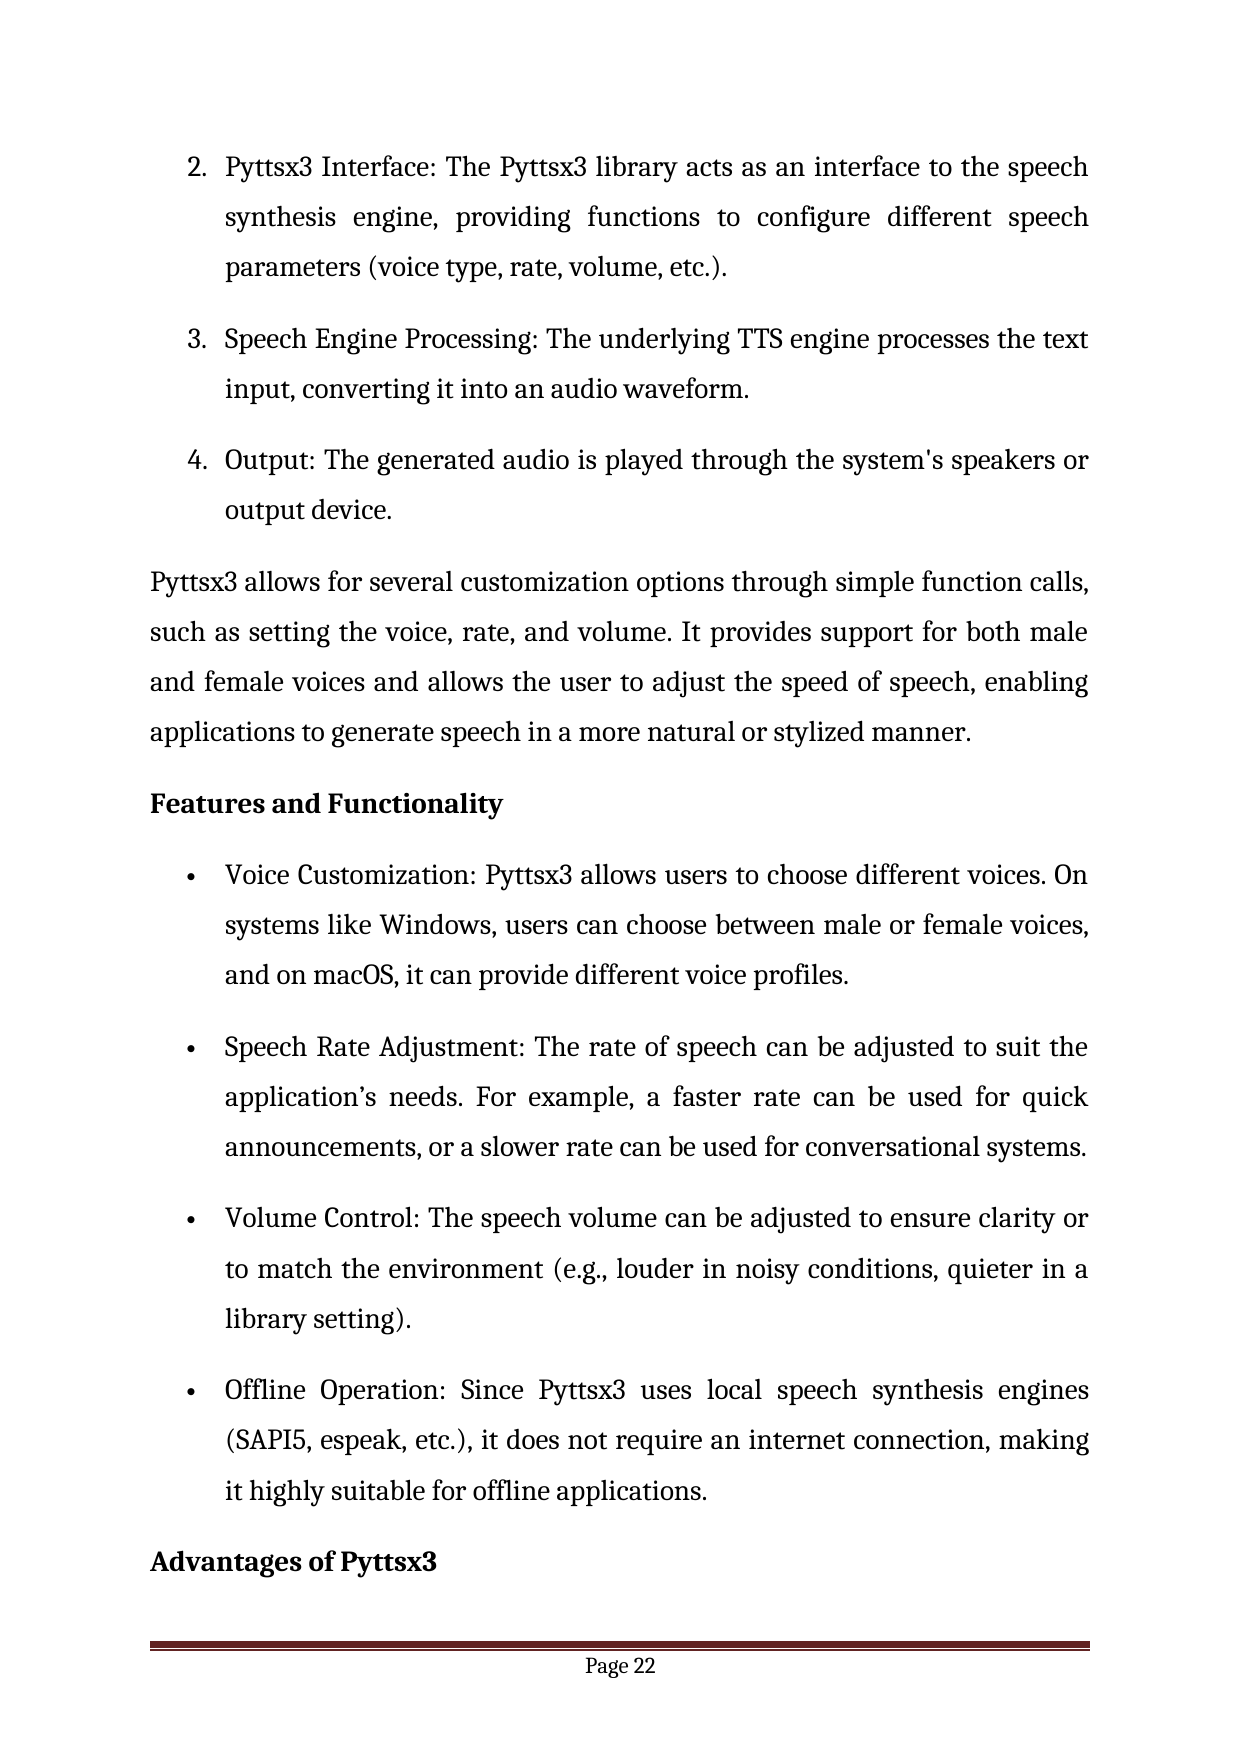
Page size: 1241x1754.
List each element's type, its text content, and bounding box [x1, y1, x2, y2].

text Advantages of Pyttsx3 [150, 1545, 1090, 1578]
list Speech Rate Adjustment: The rate of speech can be adjusted to suit the application’s needs. For example, a faster rate can be used for quick announcements, or a slower rate can be used for conversational systems. [187, 1030, 1090, 1164]
list Voice Customization: Pyttsx3 allows users to choose different voices. On systems like Windows, users can choose between male or female voices, and on macOS, it can provide different voice profiles. [187, 858, 1090, 992]
text Pyttsx3 allows for several customization options through simple function calls, such as setting the voice, rate, and volume. It provides support for both male and female voices and allows the user to adjust the speed of speech, enabling applications to generate speech in a more natural or stylized manner. [150, 565, 1090, 749]
list Output: The generated audio is played through the system's speakers or output device. [187, 443, 1090, 527]
list Volume Control: The speech volume can be adjusted to ensure clarity or to match the environment (e.g., louder in noisy conditions, quieter in a library setting). [187, 1201, 1090, 1336]
text Features and Functionality [150, 787, 1090, 820]
list Speech Engine Processing: The underlying TTS engine processes the text input, converting it into an audio waveform. [187, 322, 1090, 406]
list Pyttsx3 Interface: The Pyttsx3 library acts as an interface to the speech synthesis engine, providing functions to configure different speech parameters (voice type, rate, volume, etc.). [187, 150, 1090, 284]
list Offline Operation: Since Pyttsx3 uses local speech synthesis engines (SAPI5, espeak, etc.), it does not require an internet connection, making it highly suitable for offline applications. [187, 1373, 1090, 1507]
